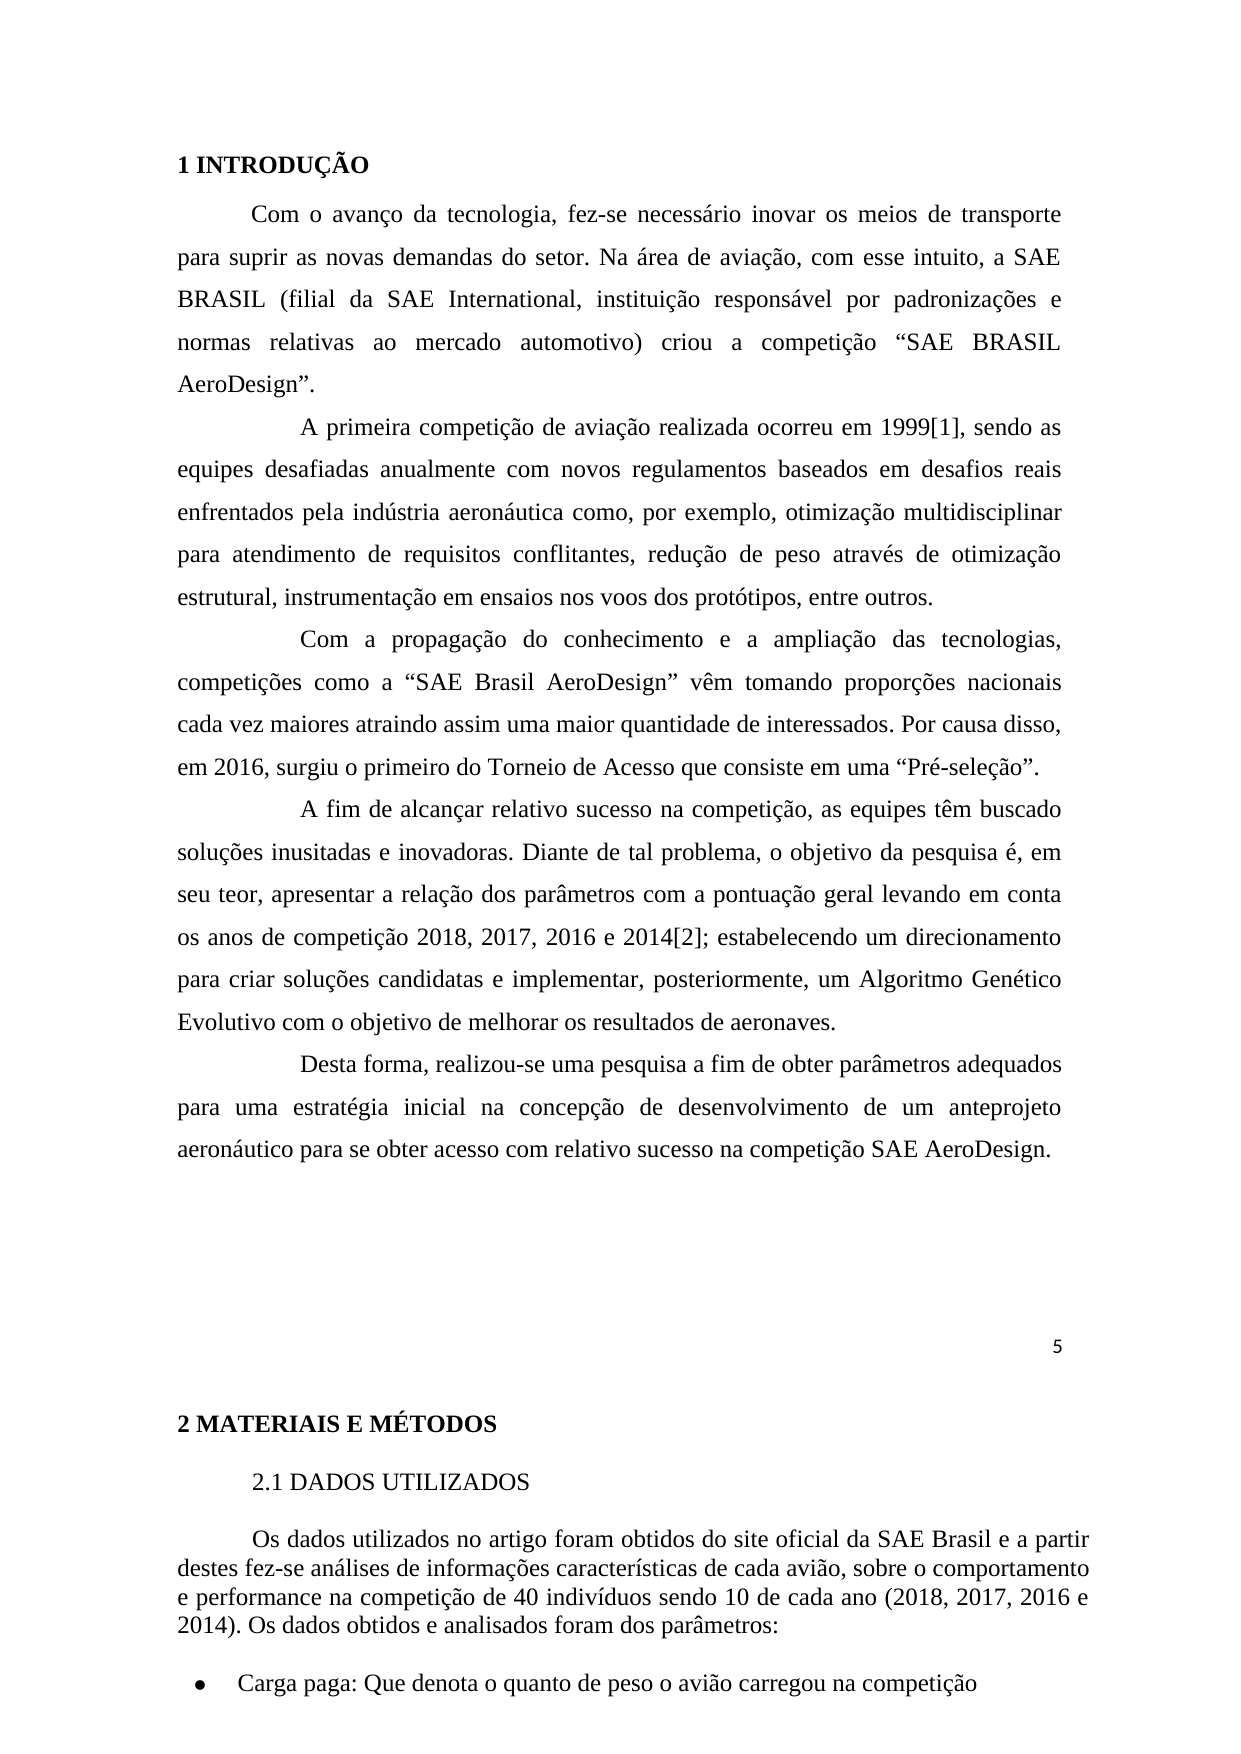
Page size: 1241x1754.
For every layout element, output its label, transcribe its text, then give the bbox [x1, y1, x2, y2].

text Com o avanço da tecnologia, fez-se necessário inovar os meios de transporte para suprir as novas demandas do setor. Na área de aviação, com esse intuito, a SAE BRASIL (filial da SAE International, instituição responsável por padronizações e normas relativas ao mercado automotivo) criou a competição “SAE BRASIL AeroDesign”. [177, 199, 1062, 398]
text Com a propagação do conhecimento e a ampliação das tecnologias, competições como a “SAE Brasil AeroDesign” vêm tomando proporções nacionais cada vez maiores atraindo assim uma maior quantidade de interessados. Por causa disso, em 2016, surgiu o primeiro do Torneio de Acesso que consiste em uma “Pré-seleção”. [177, 624, 1062, 780]
text Desta forma, realizou-se uma pesquisa a fim de obter parâmetros adequados para uma estratégia inicial na concepção de desenvolvimento de um anteprojeto aeronáutico para se obter acesso com relativo sucesso na competição SAE AeroDesign. [177, 1049, 1062, 1163]
text 5 [150, 1333, 1062, 1358]
text Os dados utilizados no artigo foram obtidos do site oficial da SAE Brasil e a partir destes fez-se análises de informações características de cada avião, sobre o comportamento e performance na competição de 40 indivíduos sendo 10 de cada ano (2018, 2017, 2016 e 2014). Os dados obtidos e analisados foram dos parâmetros: [177, 1524, 1090, 1639]
list Carga paga: Que denota o quanto de peso o avião carregou na competição [194, 1668, 1090, 1697]
text A fim de alcançar relativo sucesso na competição, as equipes têm buscado soluções inusitadas e inovadoras. Diante de tal problema, o objetivo da pesquisa é, em seu teor, apresentar a relação dos parâmetros com a pontuação geral levando em conta os anos de competição 2018, 2017, 2016 e 2014[2]; estabelecendo um direcionamento para criar soluções candidatas e implementar, posteriormente, um Algoritmo Genético Evolutivo com o objetivo de melhorar os resultados de aeronaves. [177, 794, 1062, 1035]
text 1 INTRODUÇÃO [177, 150, 1090, 179]
text 2 MATERIAIS E MÉTODOS [177, 1409, 1090, 1438]
text 2.1 DADOS UTILIZADOS [177, 1467, 1090, 1495]
text A primeira competição de aviação realizada ocorreu em 1999[1], sendo as equipes desafiadas anualmente com novos regulamentos baseados em desafios reais enfrentados pela indústria aeronáutica como, por exemplo, otimização multidisciplinar para atendimento de requisitos conflitantes, redução de peso através de otimização estrutural, instrumentação em ensaios nos voos dos protótipos, entre outros. [177, 412, 1062, 610]
